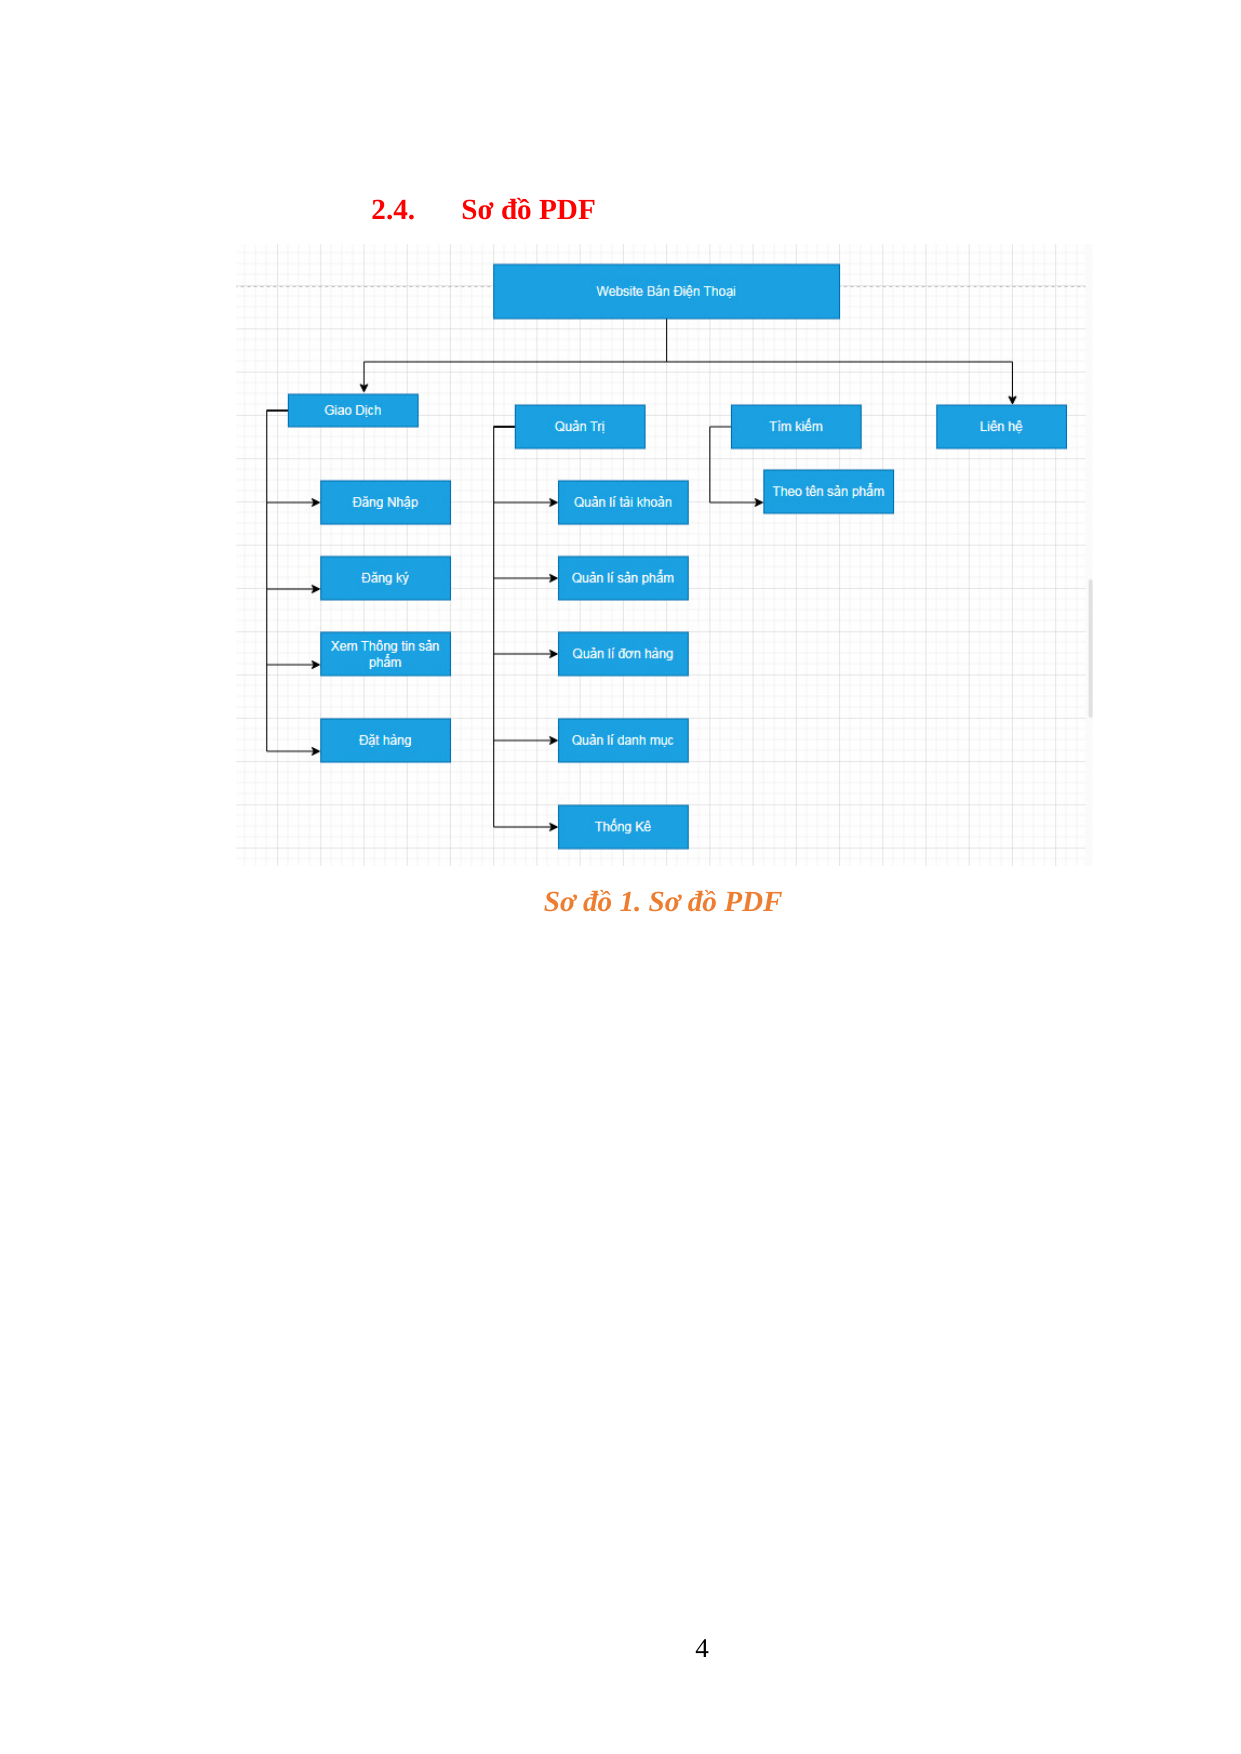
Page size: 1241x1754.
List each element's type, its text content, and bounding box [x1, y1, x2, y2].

subtitle Sơ đồ PDF [296, 192, 1092, 226]
picture [236, 244, 1093, 866]
text Sơ đồ 1. Sơ đồ PDF [236, 884, 1092, 918]
